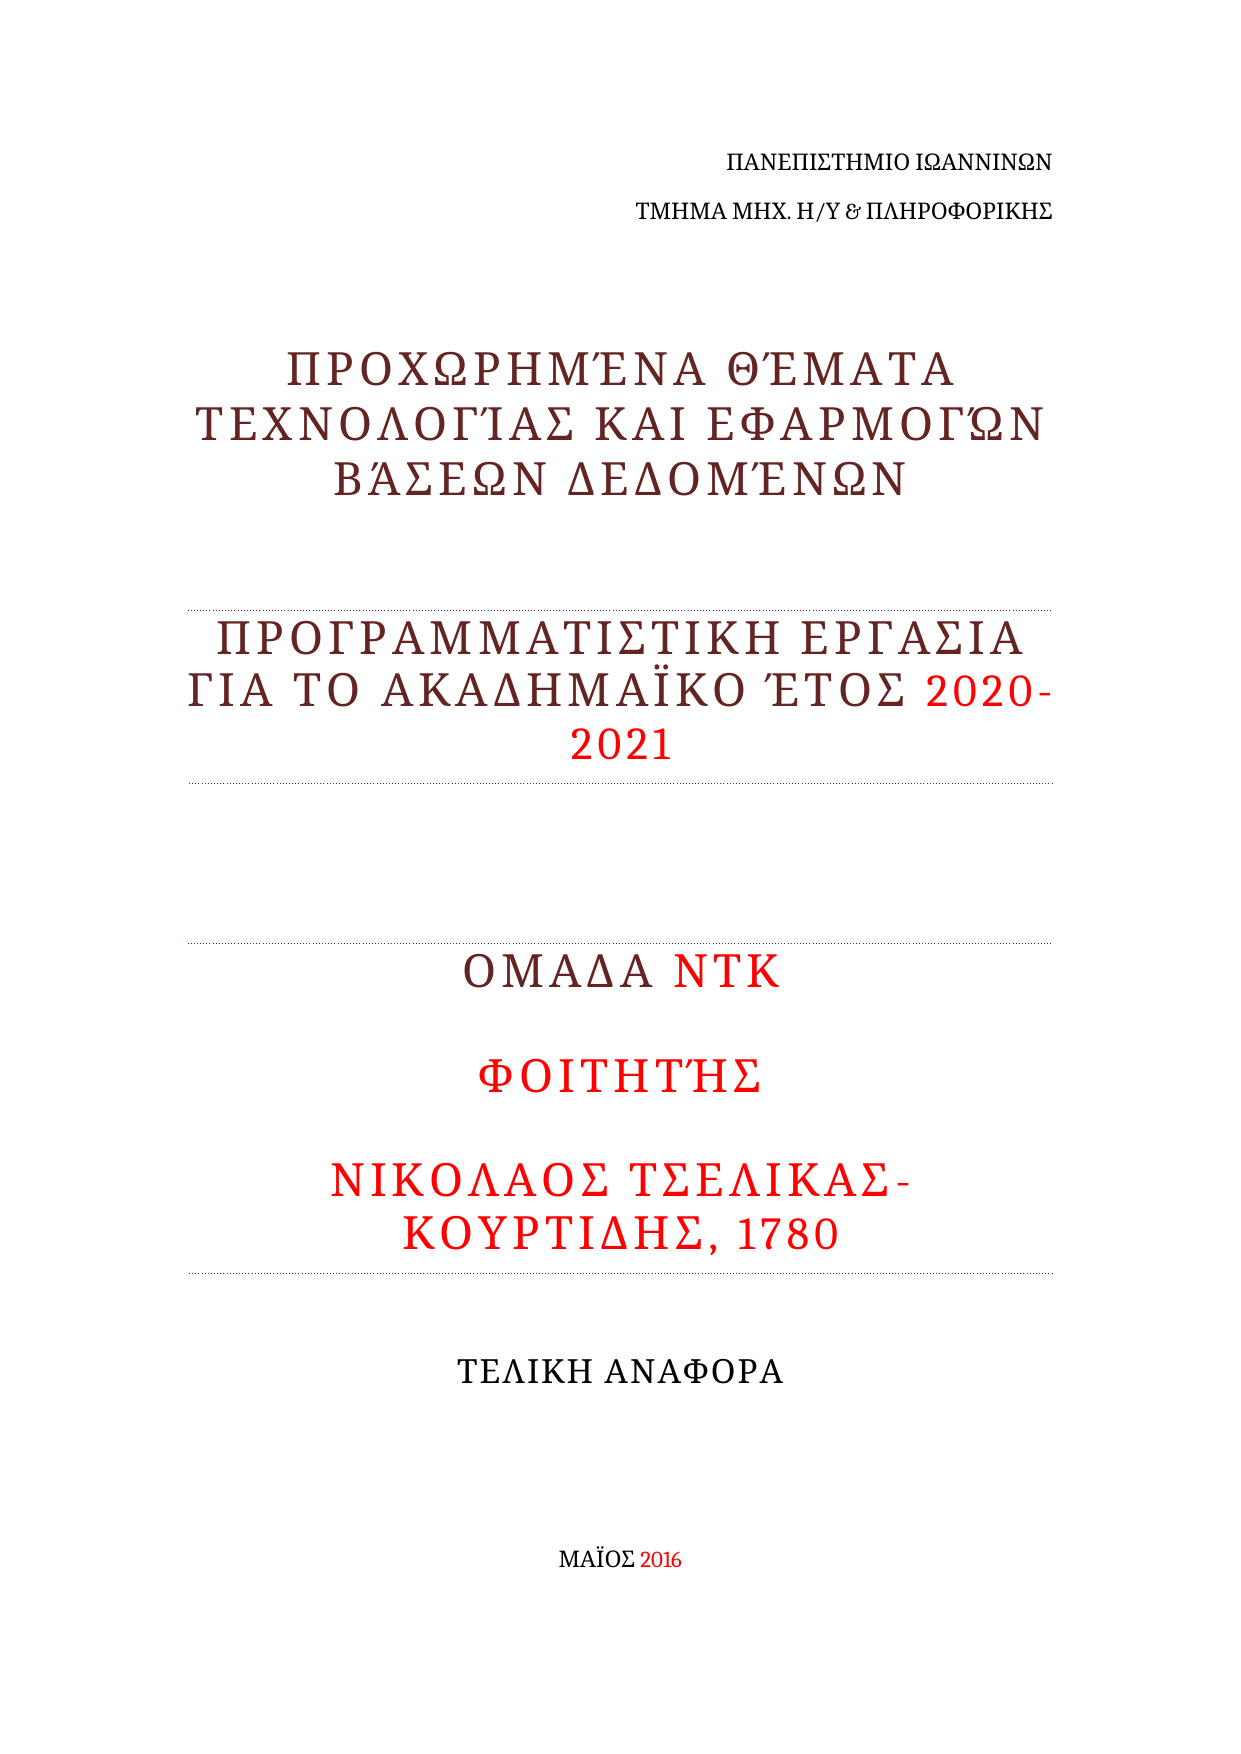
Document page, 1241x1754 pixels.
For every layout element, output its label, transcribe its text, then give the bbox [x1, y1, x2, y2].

title Νικολαοσ Τσελικασ-κουρτιδησ, 1780 [187, 1153, 1053, 1274]
text ΜΑΪΟΣ 2016 [187, 1547, 1053, 1573]
subtitle ΤΕΛΙΚΗ ΑΝΑΦΟΡΑ [187, 1354, 1053, 1392]
title ΠΡΟΓΡΑΜΜΑΤΙΣΤΙΚΗ ΕΡΓΑΣΙΑ για το ακαδημαϊκο έτος 2020-2021 [187, 610, 1053, 784]
title ΟΜΑΔΑ ΝΤΚ [187, 943, 1053, 999]
text ΤΜΗΜΑ ΜΗΧ. Η/Υ & ΠΛΗΡΟΦΟΡΙΚΗΣ [187, 198, 1053, 225]
text Προχωρημένα Θέματα Τεχνολογίας και Εφαρμογών Βάσεων Δεδομένων [187, 344, 1053, 507]
text ΠΑΝΕΠΙΣΤΗΜΙΟ ΙΩΑΝΝΙΝΩΝ [187, 150, 1053, 176]
title Φοιτητής [187, 1048, 1053, 1103]
